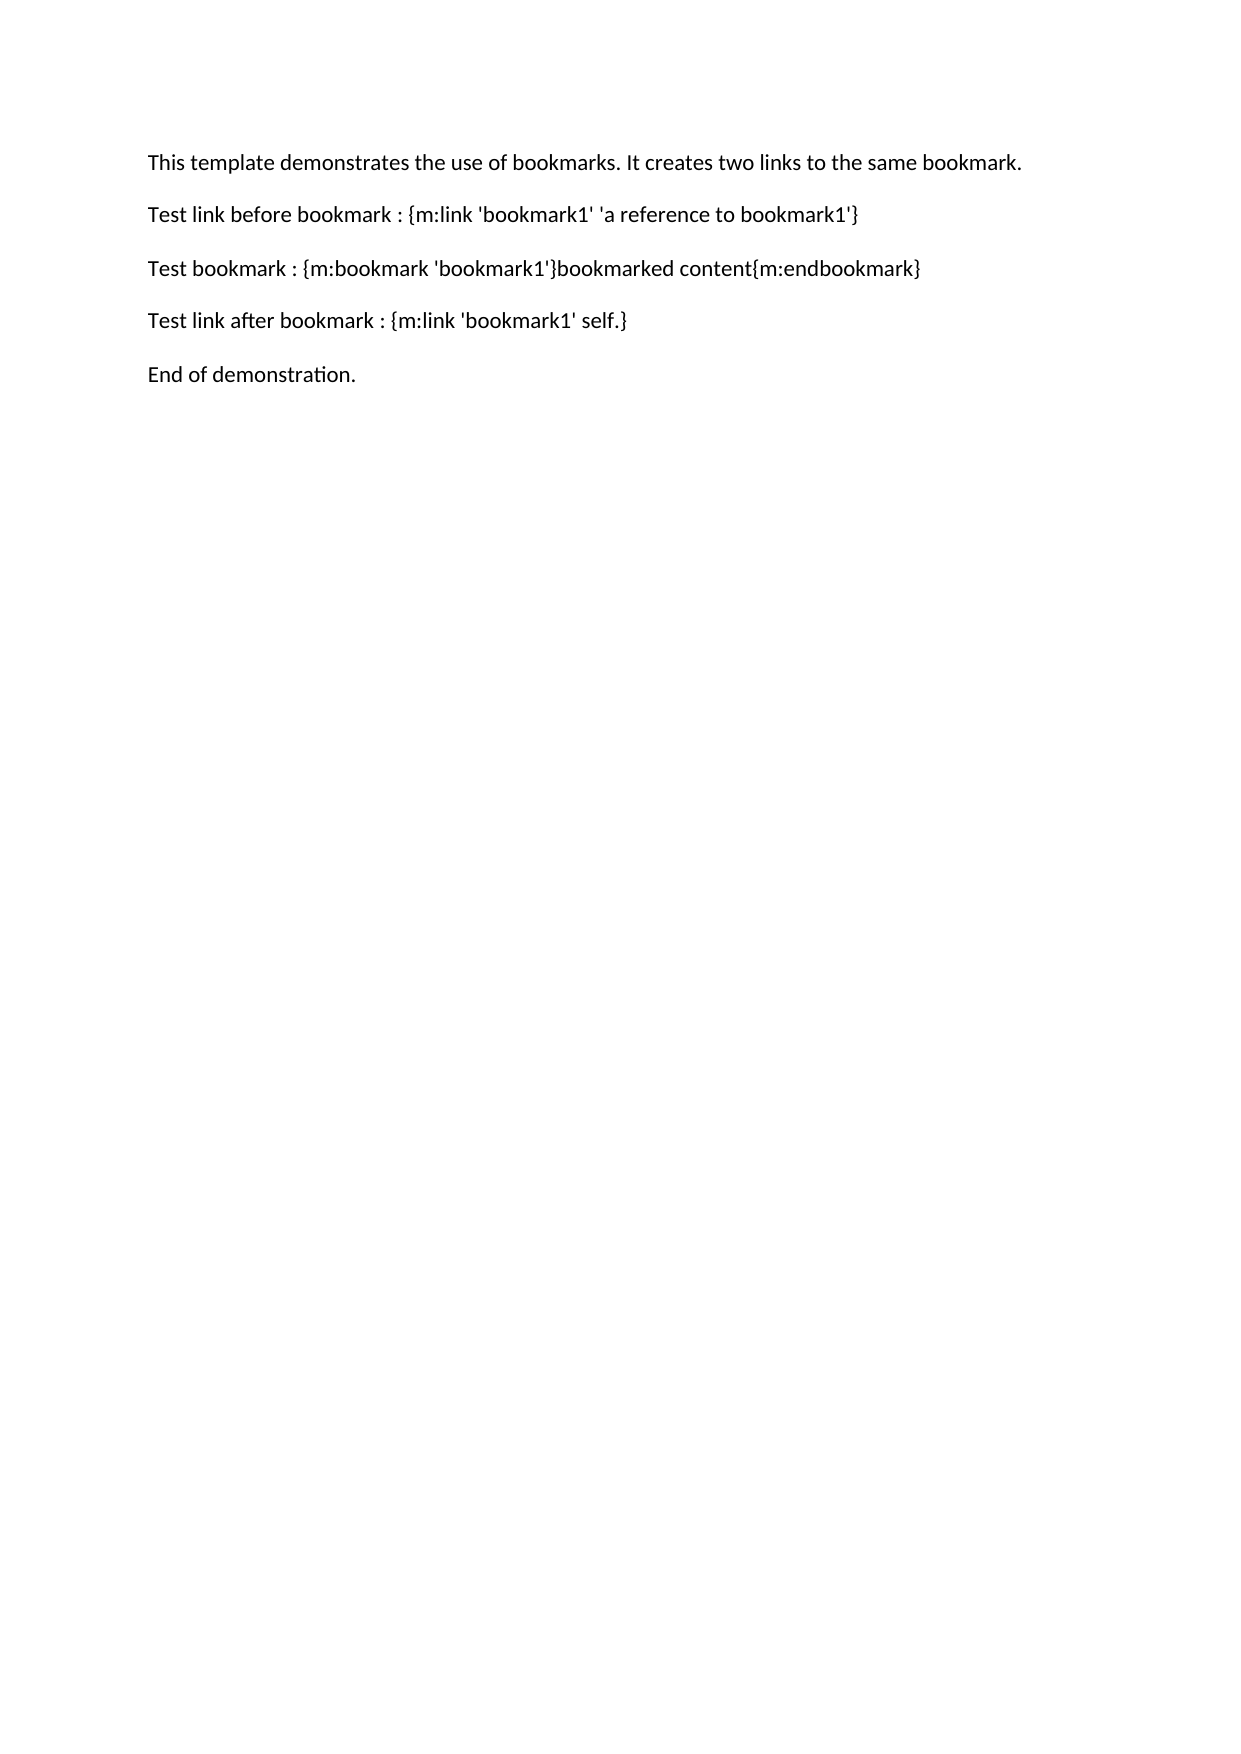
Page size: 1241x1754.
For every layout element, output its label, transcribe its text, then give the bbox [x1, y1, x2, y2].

text End of demonstration. [148, 360, 1093, 388]
text Test link before bookmark : {m:link 'bookmark1' 'a reference to bookmark1'} [148, 201, 1093, 229]
text Test link after bookmark : {m:link 'bookmark1' self.} [148, 307, 1093, 335]
text This template demonstrates the use of bookmarks. It creates two links to the same bookmark. [148, 148, 1093, 176]
text Test bookmark : {m:bookmark 'bookmark1'}bookmarked content{m:endbookmark} [148, 254, 1093, 282]
